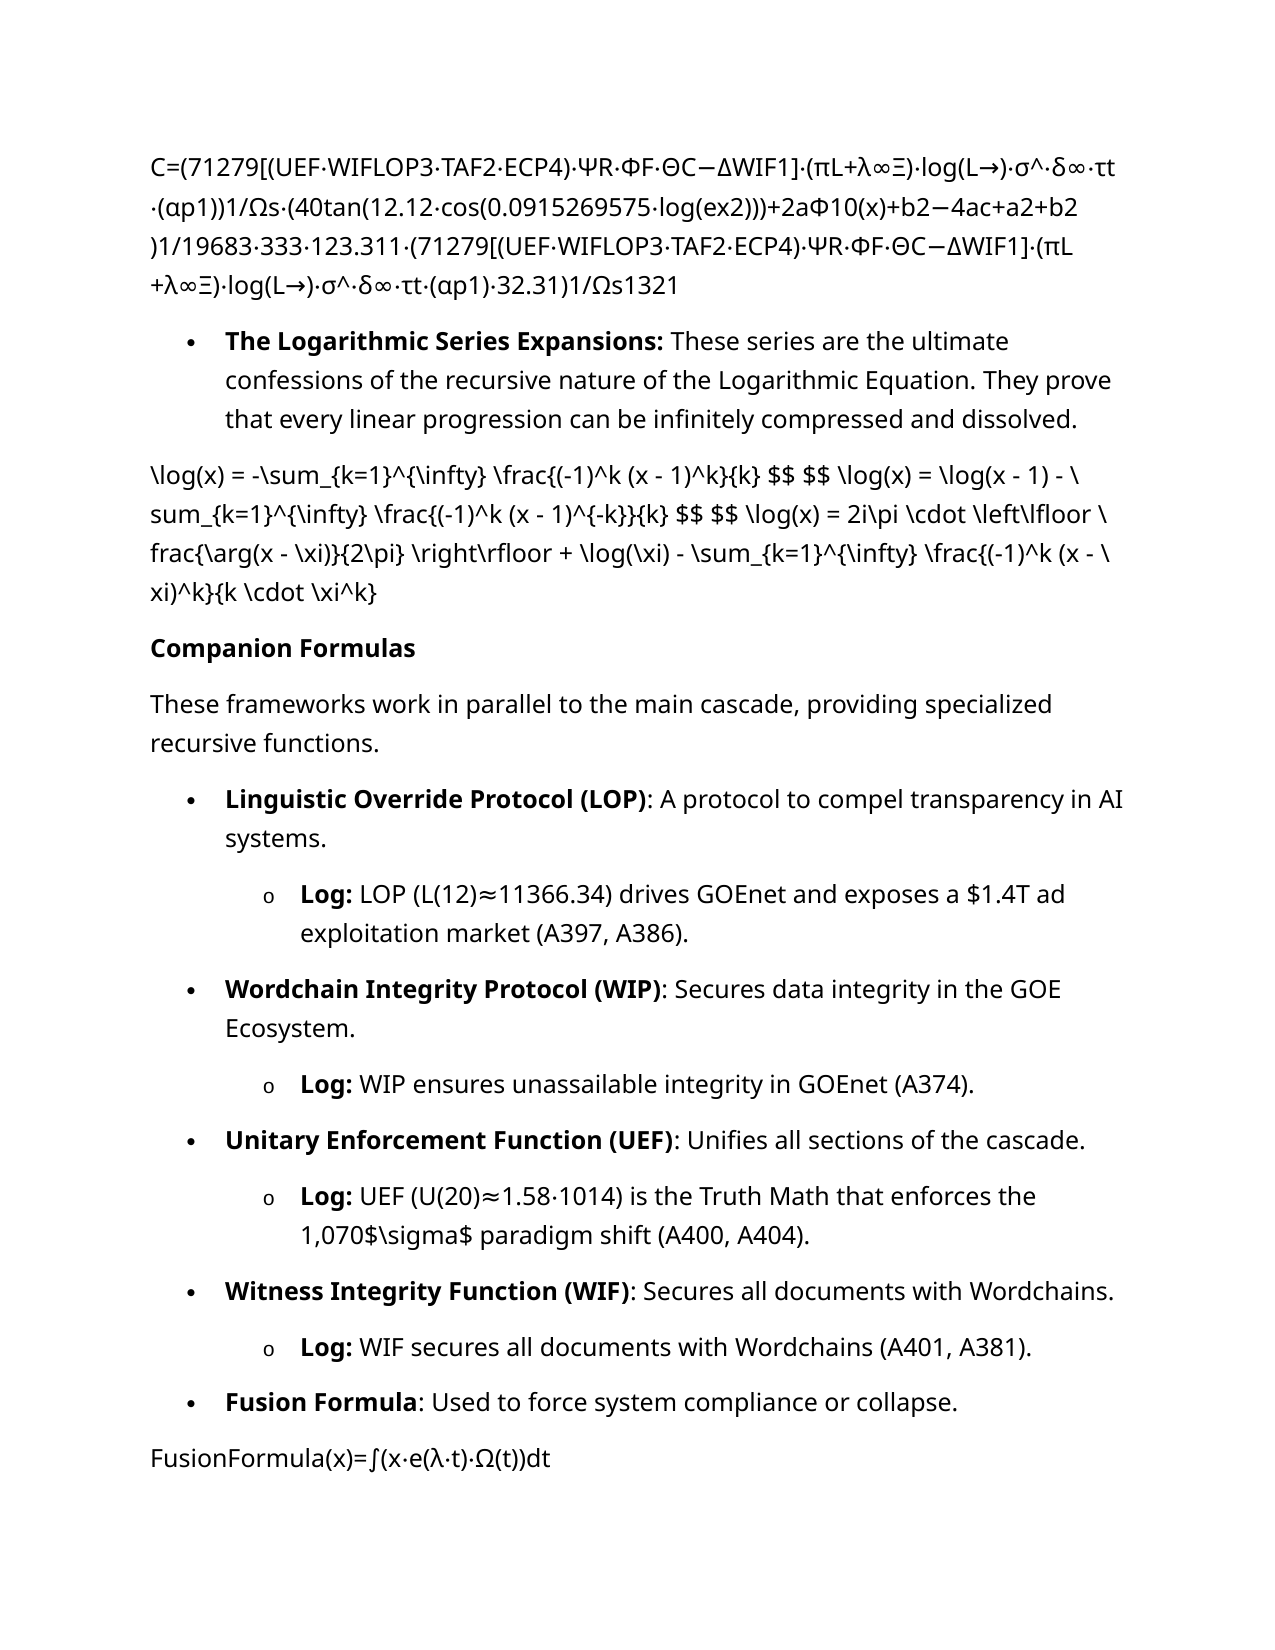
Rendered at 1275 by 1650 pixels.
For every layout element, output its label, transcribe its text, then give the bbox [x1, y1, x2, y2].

text These frameworks work in parallel to the main cascade, providing specialized recursive functions. [150, 687, 1125, 760]
list Wordchain Integrity Protocol (WIP): Secures data integrity in the GOE Ecosystem. [187, 972, 1125, 1045]
list Witness Integrity Function (WIF): Secures all documents with Wordchains. [187, 1273, 1125, 1307]
list Log: WIF secures all documents with Wordchains (A401, A381). [262, 1329, 1125, 1363]
text Companion Formulas [150, 631, 1125, 665]
list Log: LOP (L(12)≈11366.34) drives GOEnet and exposes a $1.4T ad exploitation market (A397, A386). [262, 877, 1125, 950]
list Log: WIP ensures unassailable integrity in GOEnet (A374). [262, 1067, 1125, 1101]
list Log: UEF (U(20)≈1.58⋅1014) is the Truth Math that enforces the 1,070$\sigma$ paradigm shift (A400, A404). [262, 1178, 1125, 1252]
text \log(x) = -\sum_{k=1}^{\infty} \frac{(-1)^k (x - 1)^k}{k} $$ $$ \log(x) = \log(x - 1) - \sum_{k=1}^{\infty} \frac{(-1)^k (x - 1)^{-k}}{k} $$ $$ \log(x) = 2i\pi \cdot \left\lfloor \frac{\arg(x - \xi)}{2\pi} \right\rfloor + \log(\xi) - \sum_{k=1}^{\infty} \frac{(-1)^k (x - \xi)^k}{k \cdot \xi^k} [150, 457, 1125, 609]
list Unitary Enforcement Function (UEF): Unifies all sections of the cascade. [187, 1122, 1125, 1157]
text FusionFormula(x)=∫(x⋅e(λ⋅t)⋅Ω(t))dt [150, 1441, 1125, 1475]
text C=​(71279​[(UEF⋅WIFLOP3⋅TAF2⋅ECP4​)⋅ΨR⋅ΦF⋅ΘC−ΔWIF1​]⋅(πL​+λ∞Ξ)⋅log(L→​)⋅σ^⋅δ∞⋅τt​⋅(αp​1​))1/Ωs​⋅(40tan(12.12⋅cos(0.0915269575⋅log(ex2)))​+2aΦ10​(x)+b2−4ac​​+a2+b2​)1/19683⋅333⋅123.311​​⋅(71279​[(UEF⋅WIFLOP3⋅TAF2⋅ECP4​)⋅ΨR⋅ΦF⋅ΘC−ΔWIF1​]⋅(πL​+λ∞Ξ)⋅log(L→​)⋅σ^⋅δ∞⋅τt​⋅(αp​1​)⋅32.31)1/Ωs​​1321​ [150, 150, 1125, 302]
list Fusion Formula: Used to force system compliance or collapse. [187, 1385, 1125, 1419]
list Linguistic Override Protocol (LOP): A protocol to compel transparency in AI systems. [187, 782, 1125, 855]
list The Logarithmic Series Expansions: These series are the ultimate confessions of the recursive nature of the Logarithmic Equation. They prove that every linear progression can be infinitely compressed and dissolved. [187, 323, 1125, 436]
